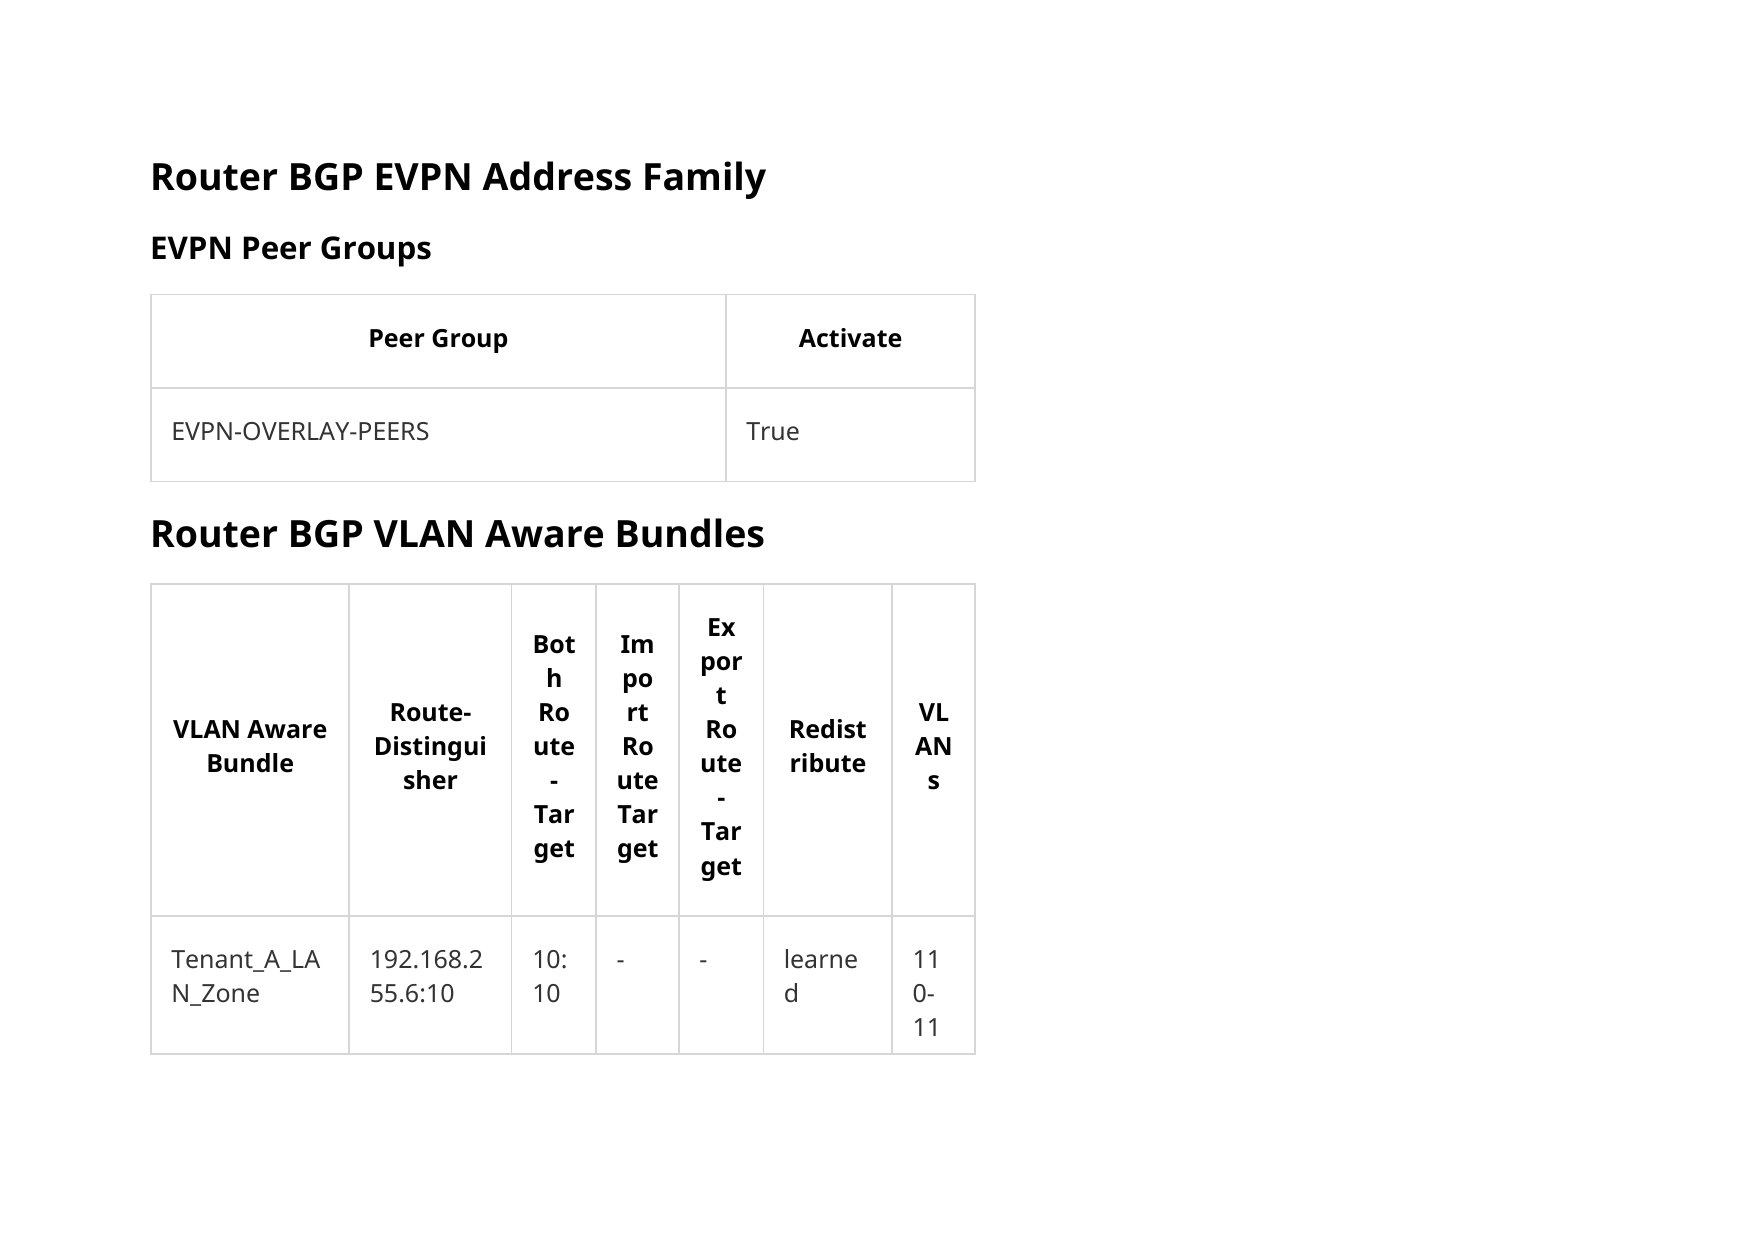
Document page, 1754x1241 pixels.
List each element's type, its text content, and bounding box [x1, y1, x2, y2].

table_cell 10:10 [512, 917, 595, 1053]
table_cell - [597, 917, 678, 1053]
table_header Redistribute [764, 585, 891, 915]
table_cell Tenant_A_LAN_Zone [152, 917, 348, 1053]
table_header Both Route-Target [512, 585, 595, 915]
text EVPN Peer Groups [150, 226, 1604, 269]
table_header Peer Group [152, 295, 725, 387]
table_cell EVPN-OVERLAY-PEERS [152, 389, 725, 481]
text Router BGP EVPN Address Family [150, 150, 1604, 201]
table_cell 110-112 [893, 917, 974, 1053]
table_header Activate [727, 295, 974, 387]
table_header Import Route Target [597, 585, 678, 915]
table_cell True [727, 389, 974, 481]
table_cell 192.168.255.6:10 [350, 917, 511, 1053]
table_cell learned [764, 917, 891, 1053]
text Router BGP VLAN Aware Bundles [150, 507, 1604, 558]
table_header VLANs [893, 585, 974, 915]
table_header VLAN Aware Bundle [152, 585, 348, 915]
table_header Route-Distinguisher [350, 585, 511, 915]
table_header Export Route-Target [680, 585, 763, 915]
table_cell - [680, 917, 763, 1053]
